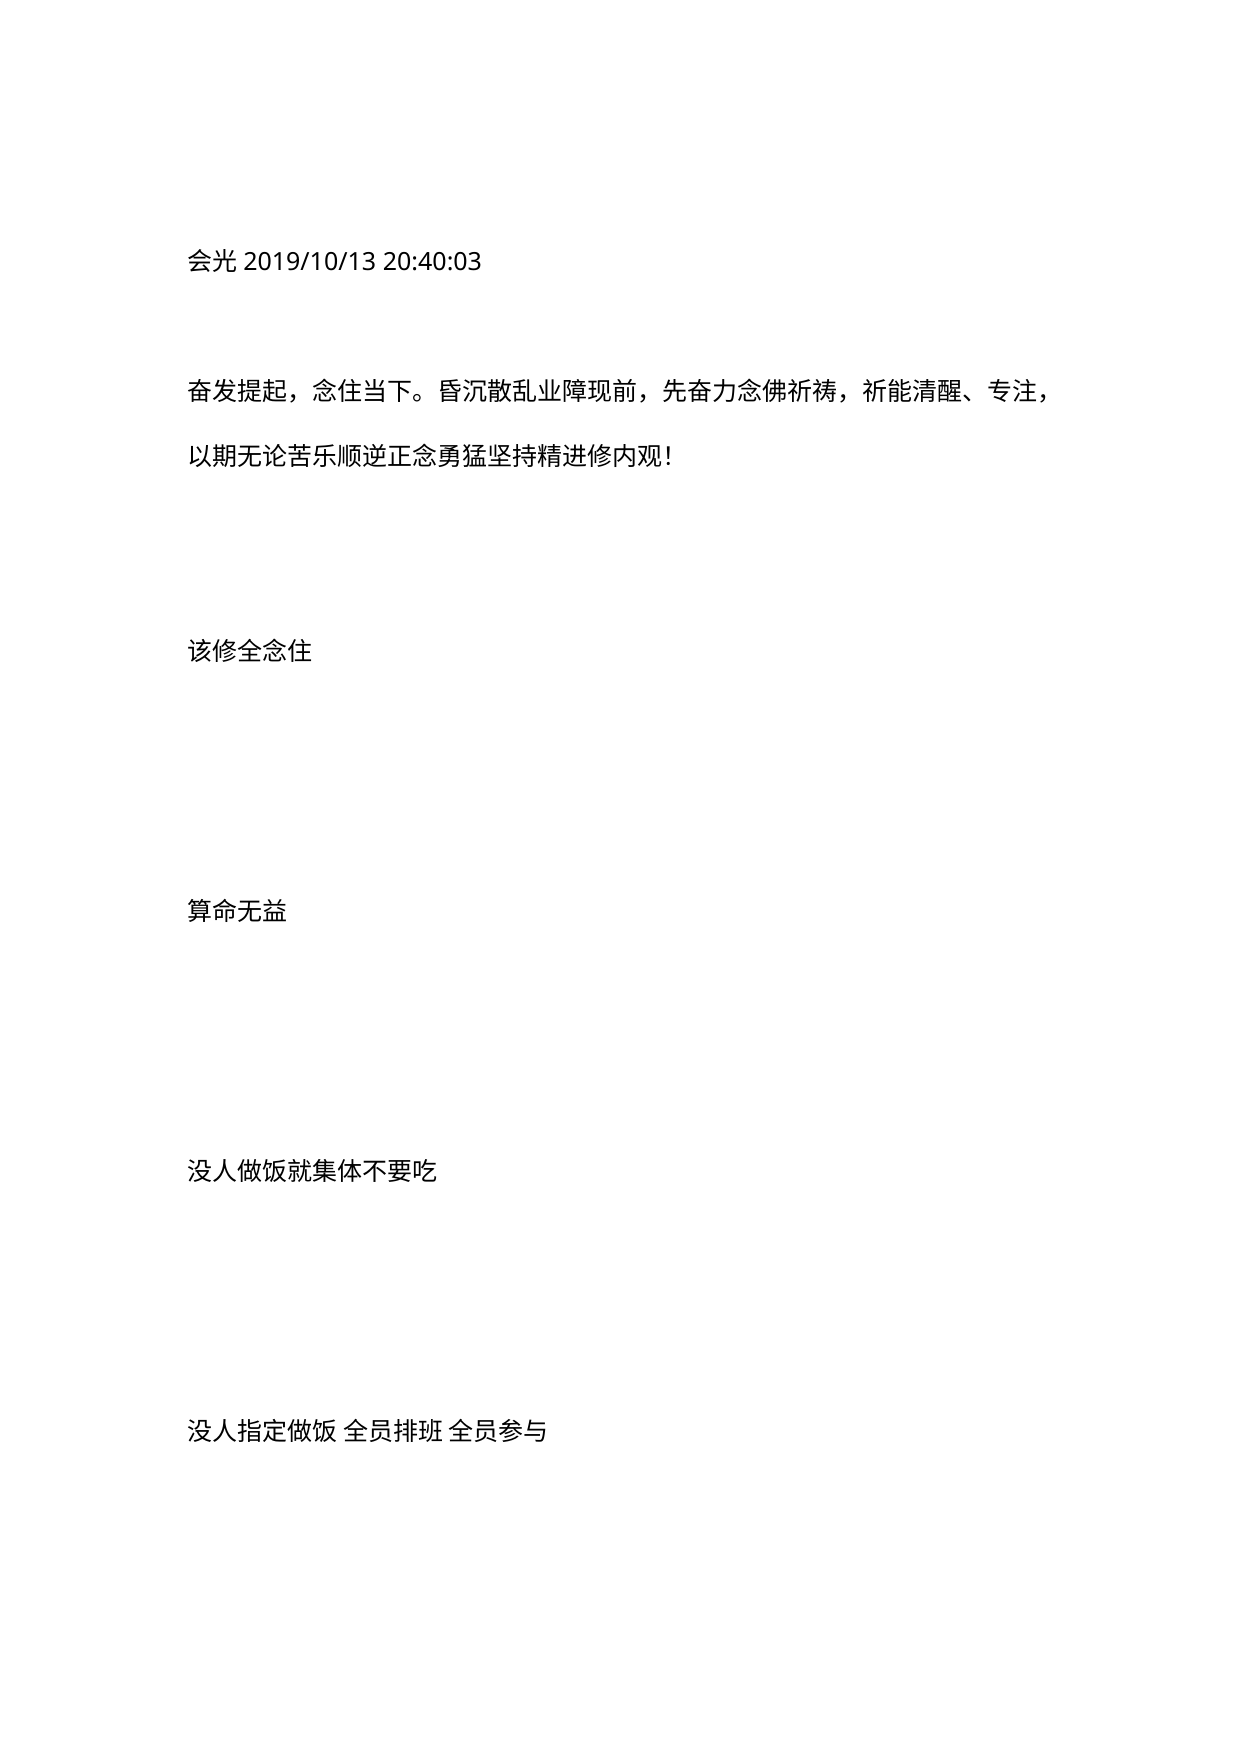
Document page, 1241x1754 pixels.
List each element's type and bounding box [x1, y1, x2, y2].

text [187, 162, 1053, 1462]
